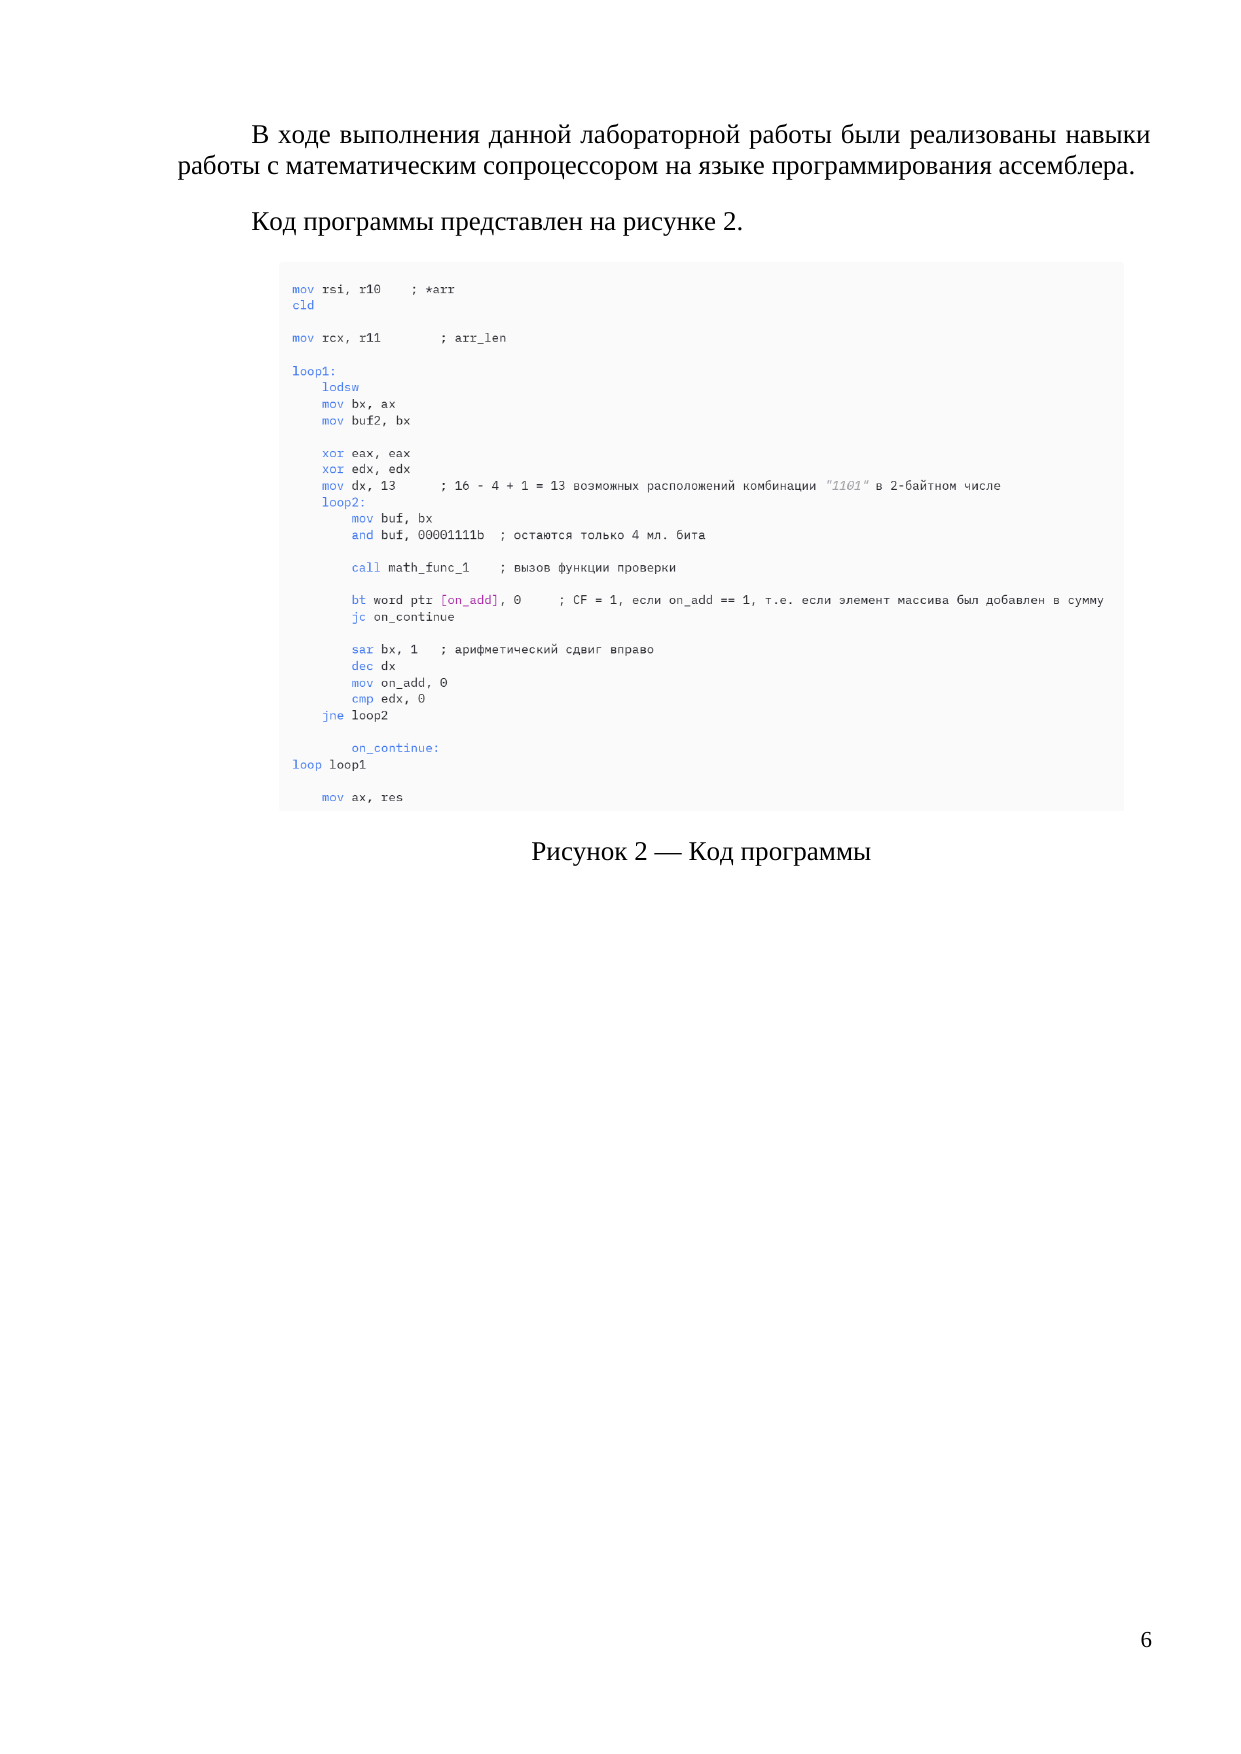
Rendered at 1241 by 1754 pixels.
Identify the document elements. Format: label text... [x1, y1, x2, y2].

text Рисунок 2 — Код программы [177, 835, 1152, 866]
text Код программы представлен на рисунке 2. [177, 205, 1152, 237]
picture [278, 261, 1124, 811]
text В ходе выполнения данной лабораторной работы были реализованы навыки работы с математическим сопроцессором на языке программирования ассемблера. [177, 118, 1152, 180]
